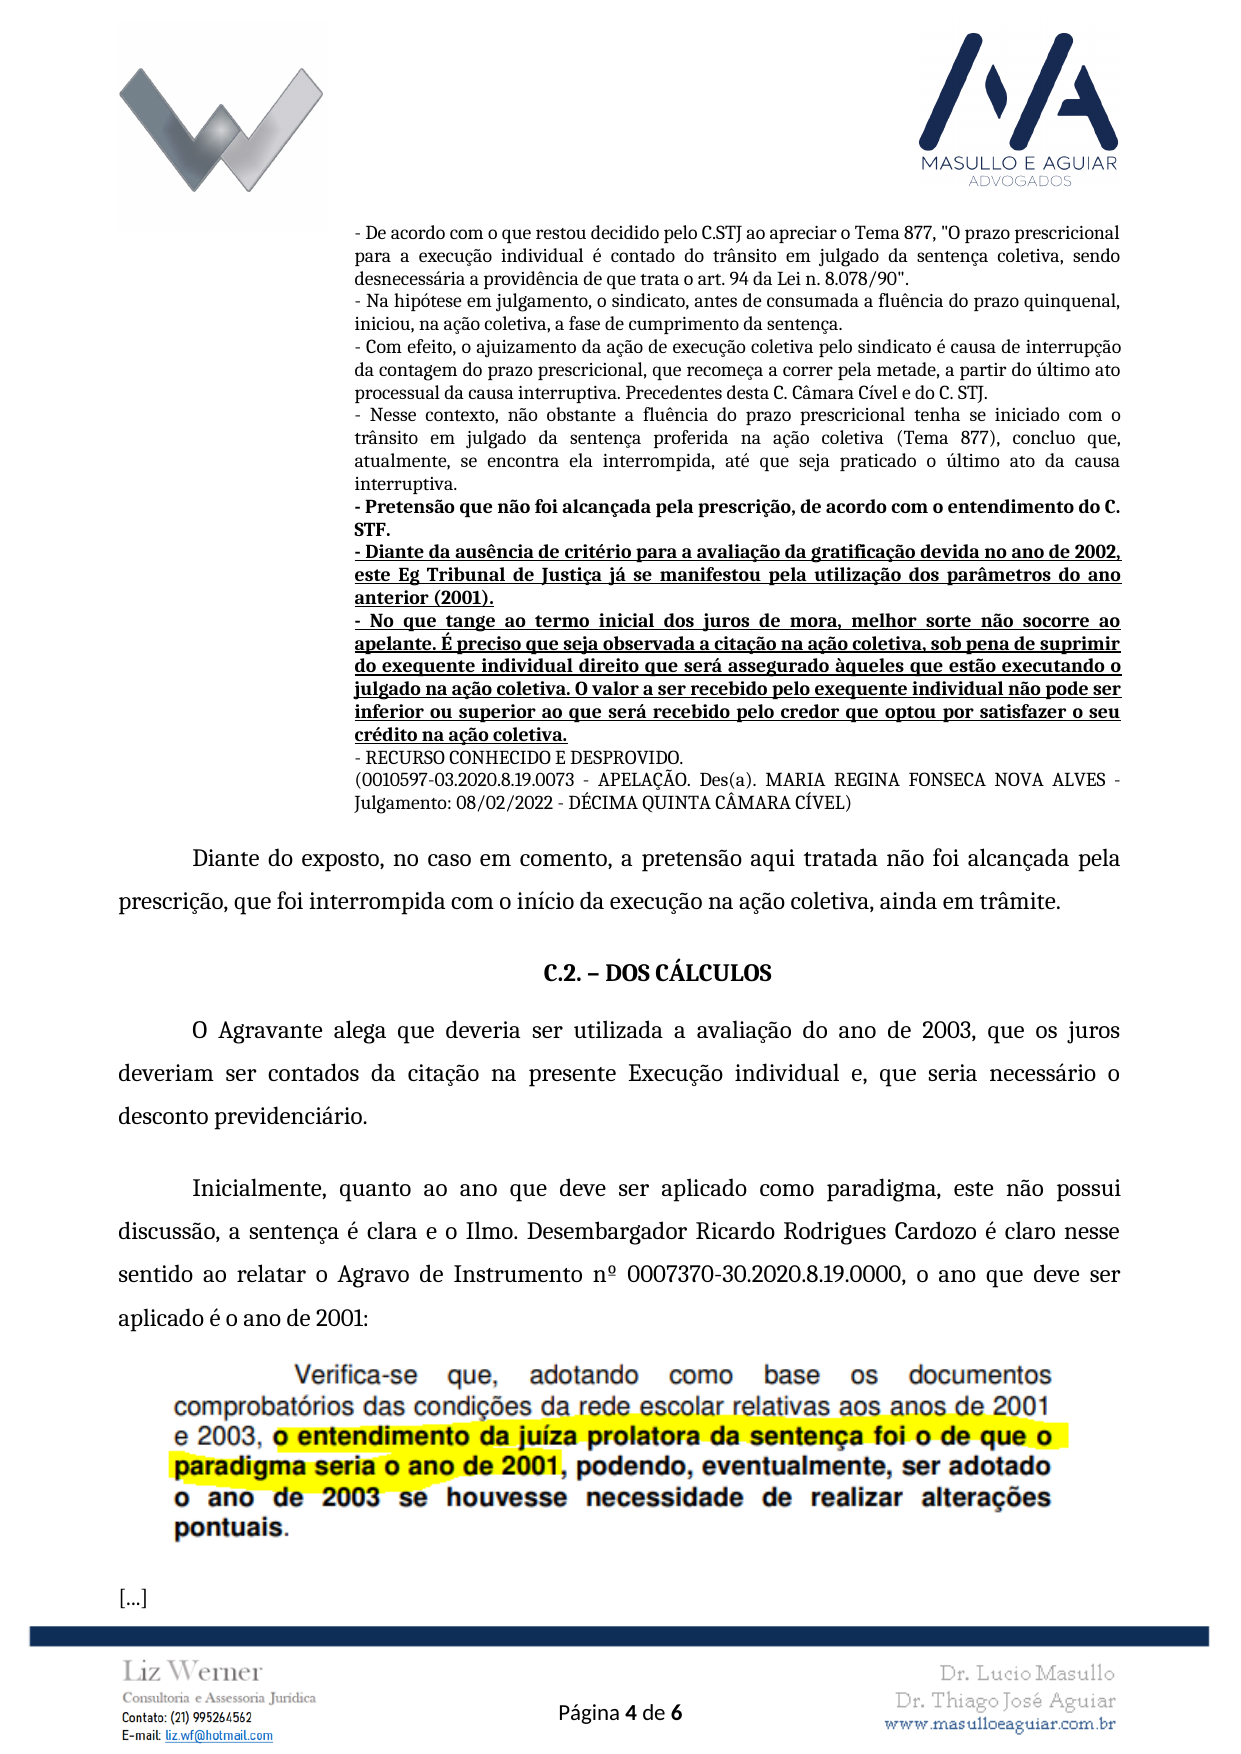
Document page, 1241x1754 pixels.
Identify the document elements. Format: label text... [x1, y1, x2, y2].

text (0010597-03.2020.8.19.0073 - APELAÇÃO. Des(a). MARIA REGINA FONSECA NOVA ALVES - Julgamento: 08/02/2022 - DÉCIMA QUINTA CÂMARA CÍVEL) [354, 769, 1122, 815]
text - RECURSO CONHECIDO E DESPROVIDO. [354, 746, 1122, 769]
picture [912, 17, 1122, 190]
text - Diante da ausência de critério para a avaliação da gratificação devida no ano de 2002, este Eg Tribunal de Justiça já se manifestou pela utilização dos parâmetros do ano anterior (2001). [354, 561, 1122, 583]
text O Agravante alega que deveria ser utilizada a avaliação do ano de 2003, que os juros deveriam ser contados da citação na presente Execução individual e, que seria necessário o desconto previdenciário. [118, 1016, 1122, 1131]
text - Pretensão que não foi alcançada pela prescrição, de acordo com o entendimento do C. STF. [354, 495, 1122, 541]
text - No que tange ao termo inicial dos juros de mora, melhor sorte não socorre ao apelante. É preciso que seja observada a citação na ação coletiva, sob pena de suprimir do exequente individual direito que será assegurado àqueles que estão executando o julgado na ação coletiva. O valor a ser recebido pelo exequente individual não pode ser inferior ou superior ao que será recebido pelo credor que optou por satisfazer o seu crédito na ação coletiva. [354, 609, 1122, 674]
text - Com efeito, o ajuizamento da ação de execução coletiva pelo sindicato é causa de interrupção da contagem do prazo prescricional, que recomeça a correr pela metade, a partir do último ato processual da causa interruptiva. Precedentes desta C. Câmara Cível e do C. STJ. [354, 336, 1122, 404]
picture [117, 20, 327, 231]
text - Diante da ausência de critério para a avaliação da gratificação devida no ano de 2002, este Eg Tribunal de Justiça já se manifestou pela utilização dos parâmetros do ano anterior (2001). [354, 584, 1122, 609]
picture [168, 1346, 1072, 1555]
text - Nesse contexto, não obstante a fluência do prazo prescricional tenha se iniciado com o trânsito em julgado da sentença proferida na ação coletiva (Tema 877), concluo que, atualmente, se encontra ela interrompida, até que seja praticado o último ato da causa interruptiva. [354, 404, 1122, 495]
picture [17, 1617, 1222, 1747]
text Diante do exposto, no caso em comento, a pretensão aqui tratada não foi alcançada pela prescrição, que foi interrompida com o início da execução na ação coletiva, ainda em trâmite. [118, 843, 1122, 915]
text - No que tange ao termo inicial dos juros de mora, melhor sorte não socorre ao apelante. É preciso que seja observada a citação na ação coletiva, sob pena de suprimir do exequente individual direito que será assegurado àqueles que estão executando o julgado na ação coletiva. O valor a ser recebido pelo exequente individual não pode ser inferior ou superior ao que será recebido pelo credor que optou por satisfazer o seu crédito na ação coletiva. [354, 698, 1122, 746]
text Inicialmente, quanto ao ano que deve ser aplicado como paradigma, este não possui discussão, a sentença é clara e o Ilmo. Desembargador Ricardo Rodrigues Cardozo é claro nesse sentido ao relatar o Agravo de Instrumento nº 0007370-30.2020.8.19.0000, o ano que deve ser aplicado é o ano de 2001: [118, 1174, 1122, 1332]
text - De acordo com o que restou decidido pelo C.STJ ao apreciar o Tema 877, "O prazo prescricional para a execução individual é contado do trânsito em julgado da sentença coletiva, sendo desnecessária a providência de que trata o art. 94 da Lei n. 8.078/90". [354, 222, 1122, 290]
text - Diante da ausência de critério para a avaliação da gratificação devida no ano de 2002, este Eg Tribunal de Justiça já se manifestou pela utilização dos parâmetros do ano anterior (2001). [354, 541, 1122, 560]
text [...] [118, 1585, 1122, 1611]
text - Na hipótese em julgamento, o sindicato, antes de consumada a fluência do prazo quinquenal, iniciou, na ação coletiva, a fase de cumprimento da sentença. [354, 290, 1122, 336]
text C.2. – DOS CÁLCULOS [118, 958, 1122, 987]
